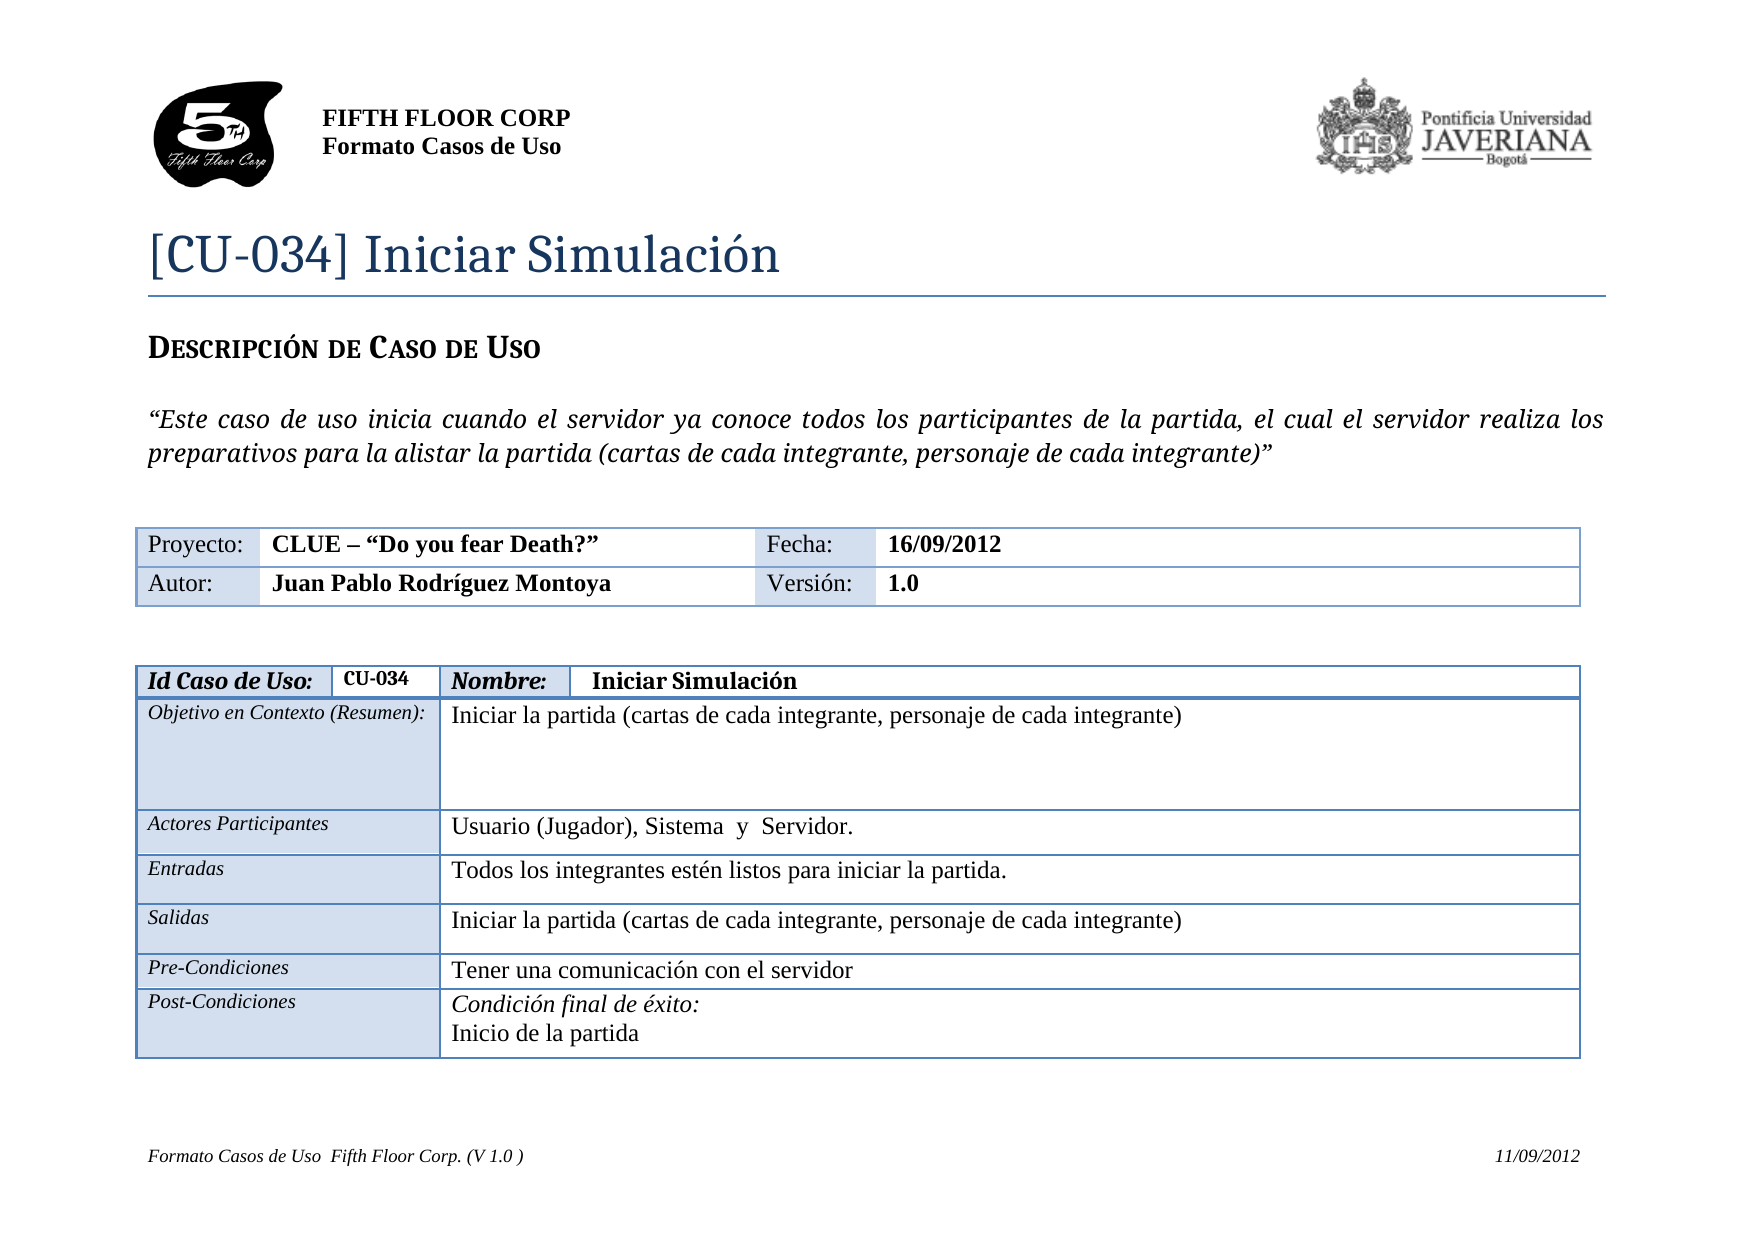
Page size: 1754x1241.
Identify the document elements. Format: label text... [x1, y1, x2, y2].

table_cell Condición final de éxito: Inicio de la partida [441, 990, 1579, 1057]
table_cell Actores Participantes [138, 811, 439, 853]
table_header Fecha: [755, 529, 876, 566]
table_cell Usuario (Jugador), Sistema y Servidor. [441, 811, 1579, 853]
table_cell Pre-Condiciones [138, 955, 439, 987]
table_cell 1.0 [876, 568, 1579, 605]
table_cell Juan Pablo Rodríguez Montoya [260, 568, 755, 605]
table_cell Autor: [138, 568, 260, 605]
table_header Proyecto: [138, 529, 260, 566]
table_cell Salidas [138, 905, 439, 953]
table_cell Todos los integrantes estén listos para iniciar la partida. [441, 856, 1579, 903]
table_header Nombre: [441, 667, 569, 696]
subtitle Descripción de Caso de Uso [148, 328, 1606, 366]
table_header CLUE – “Do you fear Death?” [260, 529, 755, 566]
table_cell Iniciar la partida (cartas de cada integrante, personaje de cada integrante) [441, 700, 1579, 809]
table_cell Versión: [755, 568, 876, 605]
text “Este caso de uso inicia cuando el servidor ya conoce todos los participantes de la partida, el cual el servidor realiza los preparativos para la alistar la partida (cartas de cada integrante, personaje de cada integrante)” [148, 401, 1606, 469]
table_cell Post-Condiciones [138, 990, 439, 1057]
table_cell Iniciar la partida (cartas de cada integrante, personaje de cada integrante) [441, 905, 1579, 953]
table_header 16/09/2012 [876, 529, 1579, 566]
table_cell Objetivo en Contexto (Resumen): [138, 700, 439, 809]
picture [147, 73, 286, 193]
table_header Iniciar Simulación [571, 667, 1579, 696]
table_cell Entradas [138, 856, 439, 903]
table_cell Tener una comunicación con el servidor [441, 955, 1579, 987]
title [CU-034] Iniciar Simulación [148, 224, 1606, 295]
table_header CU-034 [333, 667, 439, 696]
table_header Id Caso de Uso: [138, 667, 331, 696]
